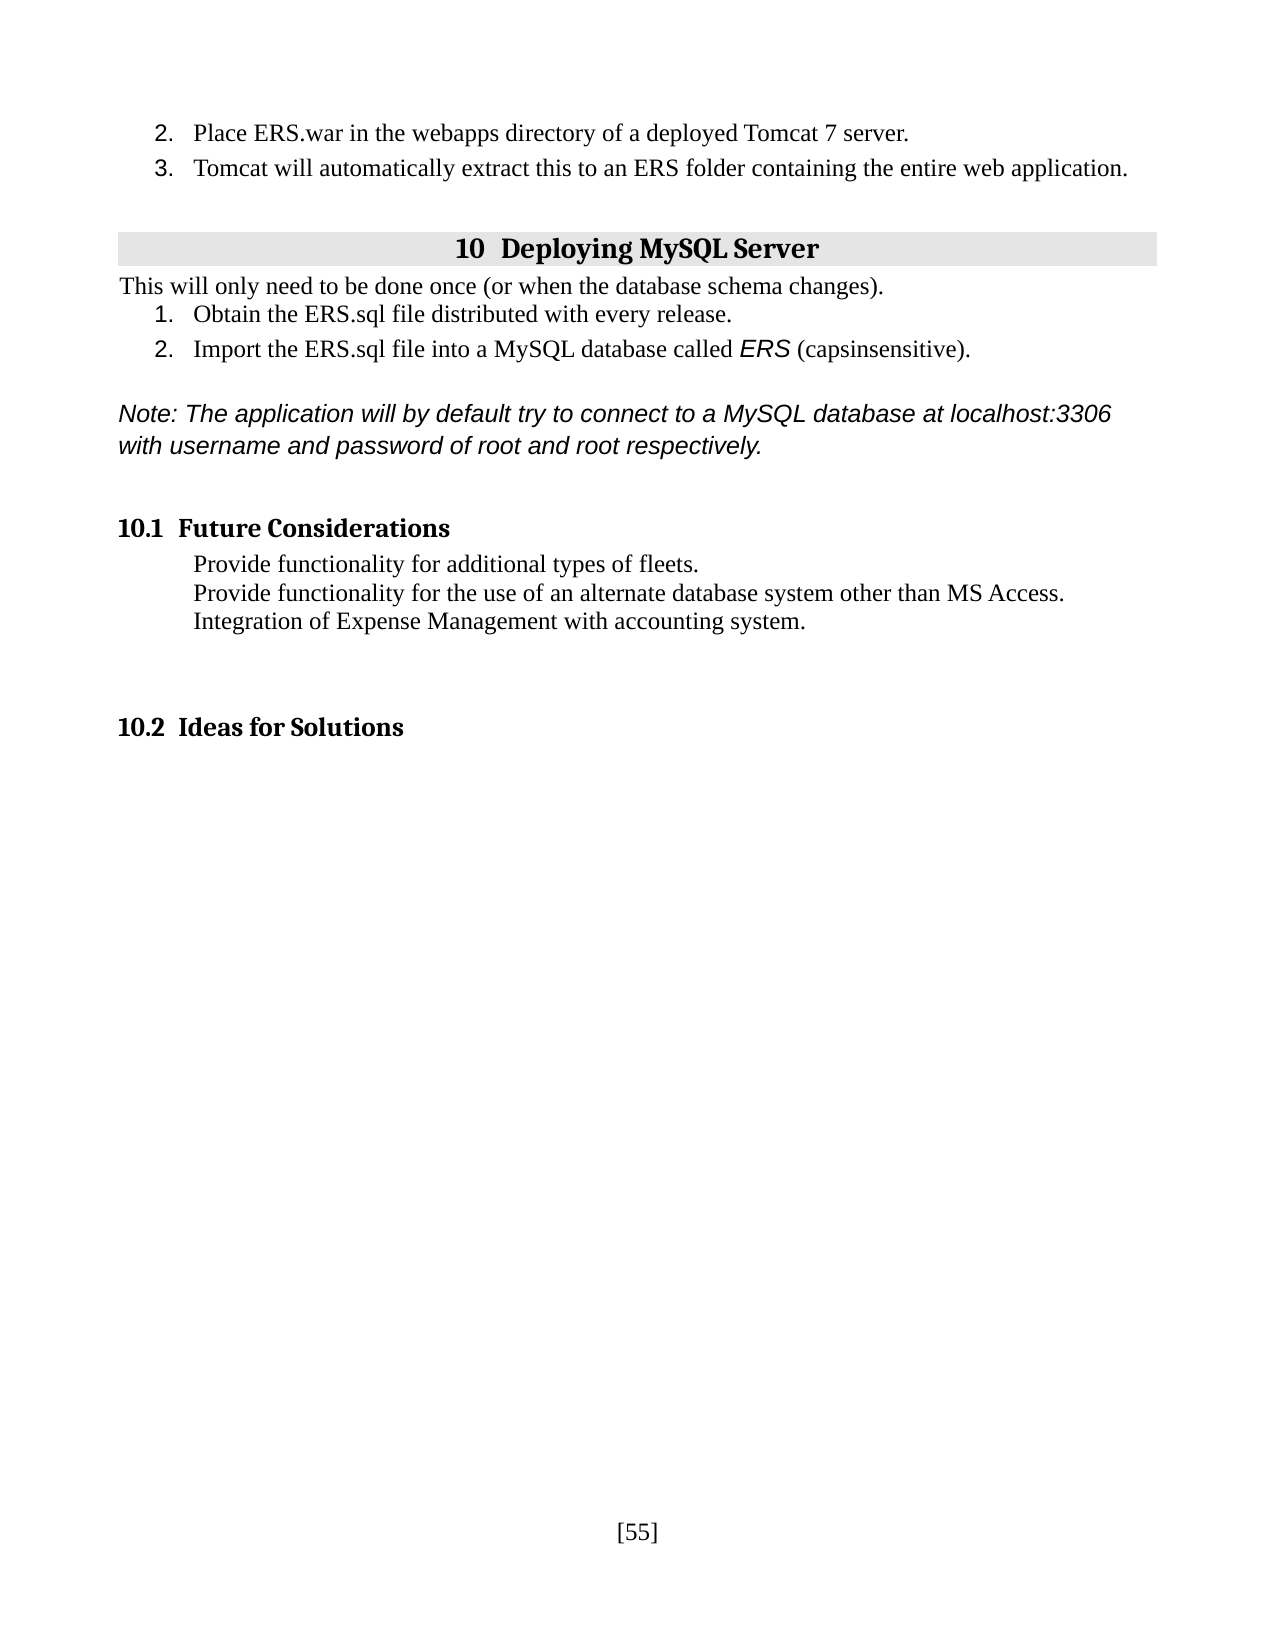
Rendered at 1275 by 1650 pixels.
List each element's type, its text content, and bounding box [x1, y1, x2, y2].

text This will only need to be done once (or when the database schema changes). [119, 271, 1157, 299]
list Import the ERS.sql file into a MySQL database called ERS (caps­insensitive). [154, 334, 1158, 363]
text Note: The application will by default try to connect to a MySQL database at localhost:3306 with username and password of root and root respectively. [118, 399, 1157, 460]
list Place ERS.war in the webapps directory of a deployed Tomcat 7 server. [154, 118, 1158, 147]
list Provide functionality for additional types of fleets. [193, 549, 1157, 578]
subtitle Deploying MySQL Server [118, 232, 1157, 266]
list Obtain the ERS.sql file distributed with every release. [154, 299, 1158, 328]
list Integration of Expense Management with accounting system. [193, 606, 1157, 635]
list Tomcat will automatically extract this to an ERS folder containing the entire web application. [154, 153, 1158, 181]
list Provide functionality for the use of an alternate database system other than MS Access. [193, 578, 1157, 606]
subtitle Ideas for Solutions [118, 712, 1157, 744]
subtitle Future Considerations [118, 513, 1157, 544]
